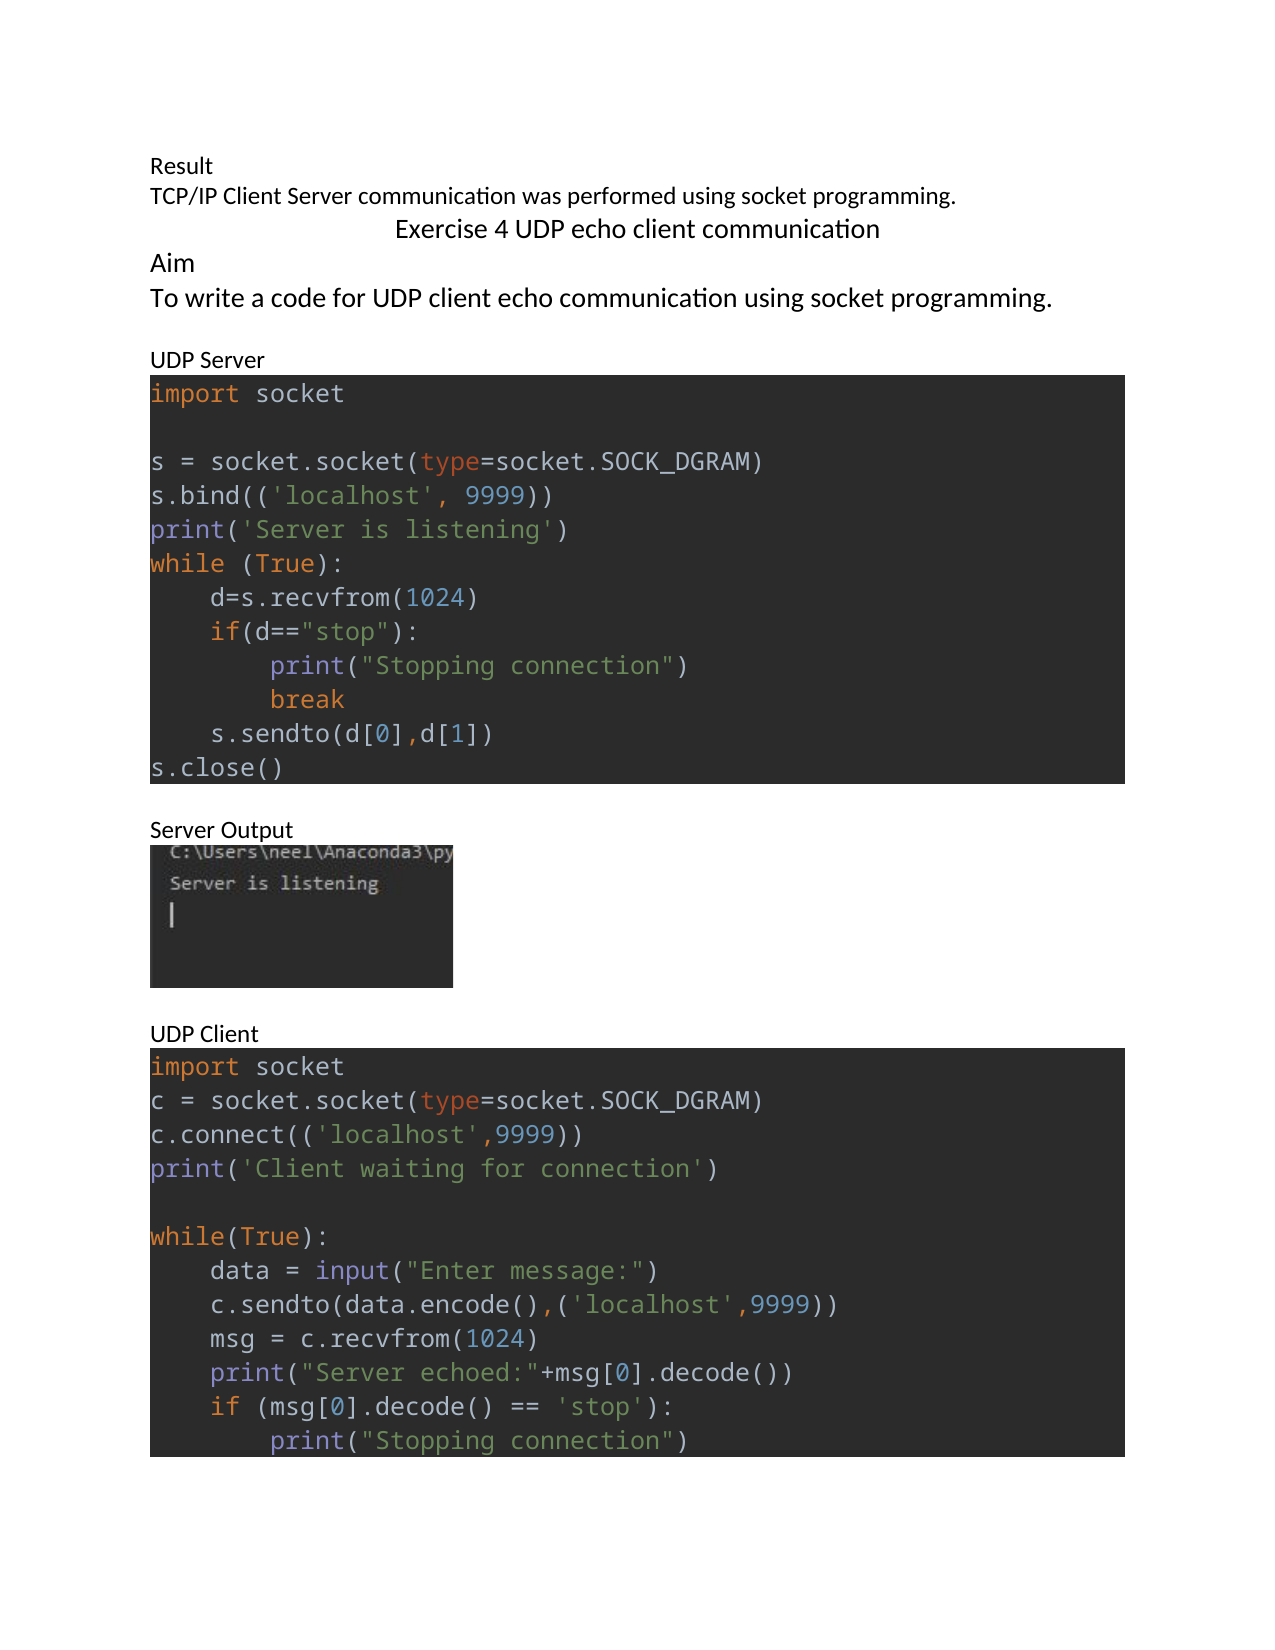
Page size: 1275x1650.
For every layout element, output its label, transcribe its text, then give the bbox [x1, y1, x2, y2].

picture [150, 845, 454, 988]
text TCP/IP Client Server communication was performed using socket programming. [150, 181, 1125, 211]
text UDP Server [150, 345, 1125, 375]
text Result [150, 150, 1125, 181]
text import socket s = socket.socket(type=socket.SOCK_DGRAM) s.bind(('localhost', 9999)) print('Server is listening') while (True): d=s.recvfrom(1024) if(d=="stop"): print("Stopping connection") break s.sendto(d[0],d[1]) s.close() [150, 375, 1125, 784]
text Server Output [150, 814, 1125, 845]
text Exercise 4 UDP echo client communication [150, 211, 1125, 245]
text Aim [150, 245, 1125, 280]
text To write a code for UDP client echo communication using socket programming. [150, 280, 1125, 314]
text UDP Client [150, 1018, 1125, 1048]
